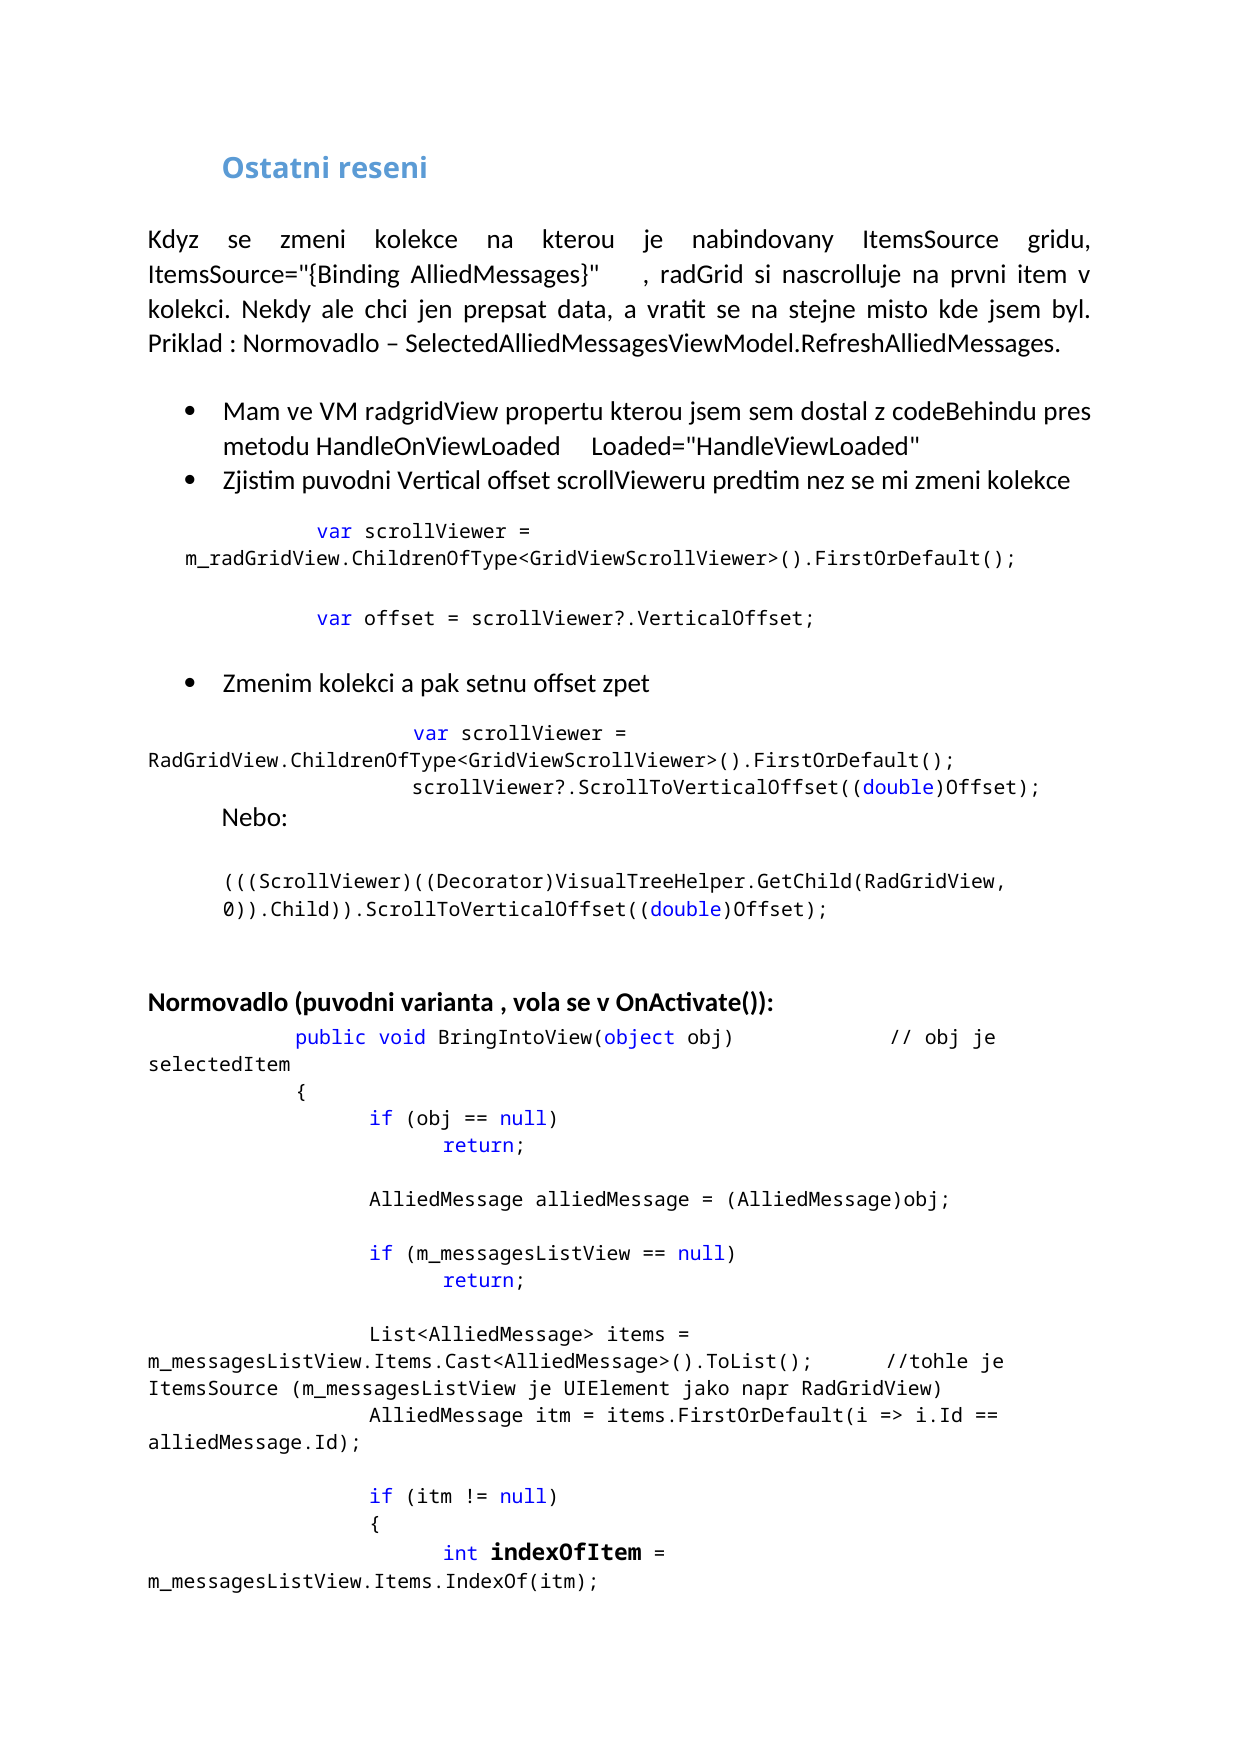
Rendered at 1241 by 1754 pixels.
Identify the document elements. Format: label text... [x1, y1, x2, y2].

text List<AlliedMessage> items = m_messagesListView.Items.Cast<AlliedMessage>().ToList(); //tohle je ItemsSource (m_messagesListView je UIElement jako napr RadGridView) [148, 1320, 1093, 1401]
list Zjistim puvodni Vertical offset scrollVieweru predtim nez se mi zmeni kolekce [185, 463, 1093, 496]
text AlliedMessage itm = items.FirstOrDefault(i => i.Id == alliedMessage.Id); [148, 1401, 1093, 1455]
text int indexOfItem = m_messagesListView.Items.IndexOf(itm); [148, 1536, 1093, 1594]
text public void BringIntoView(object obj) // obj je selectedItem [148, 1024, 1093, 1078]
text var scrollViewer = RadGridView.ChildrenOfType<GridViewScrollViewer>().FirstOrDefault(); [148, 719, 1093, 773]
text scrollViewer?.ScrollToVerticalOffset((double)Offset); [148, 773, 1093, 801]
text { [148, 1078, 1093, 1104]
text Normovadlo (puvodni varianta , vola se v OnActivate()): [148, 985, 1093, 1018]
text return; [148, 1266, 1093, 1293]
list Zmenim kolekci a pak setnu offset zpet [185, 666, 1093, 699]
text var scrollViewer = m_radGridView.ChildrenOfType<GridViewScrollViewer>().FirstOrDefault(); [185, 517, 1093, 571]
text if (obj == null) [148, 1104, 1093, 1132]
text AlliedMessage alliedMessage = (AlliedMessage)obj; [148, 1186, 1093, 1212]
text Nebo: [148, 801, 1093, 833]
text if (itm != null) [148, 1482, 1093, 1509]
list Mam ve VM radgridView propertu kterou jsem sem dostal z codeBehindu pres metodu HandleOnViewLoaded Loaded="HandleViewLoaded" [185, 394, 1093, 462]
text var offset = scrollViewer?.VerticalOffset; [185, 604, 1093, 631]
text return; [148, 1132, 1093, 1158]
text if (m_messagesListView == null) [148, 1239, 1093, 1266]
text { [148, 1509, 1093, 1536]
list (((ScrollViewer)((Decorator)VisualTreeHelper.GetChild(RadGridView, 0)).Child)).ScrollToVerticalOffset((double)Offset); [223, 867, 1093, 922]
subtitle Ostatni reseni [221, 148, 1093, 187]
